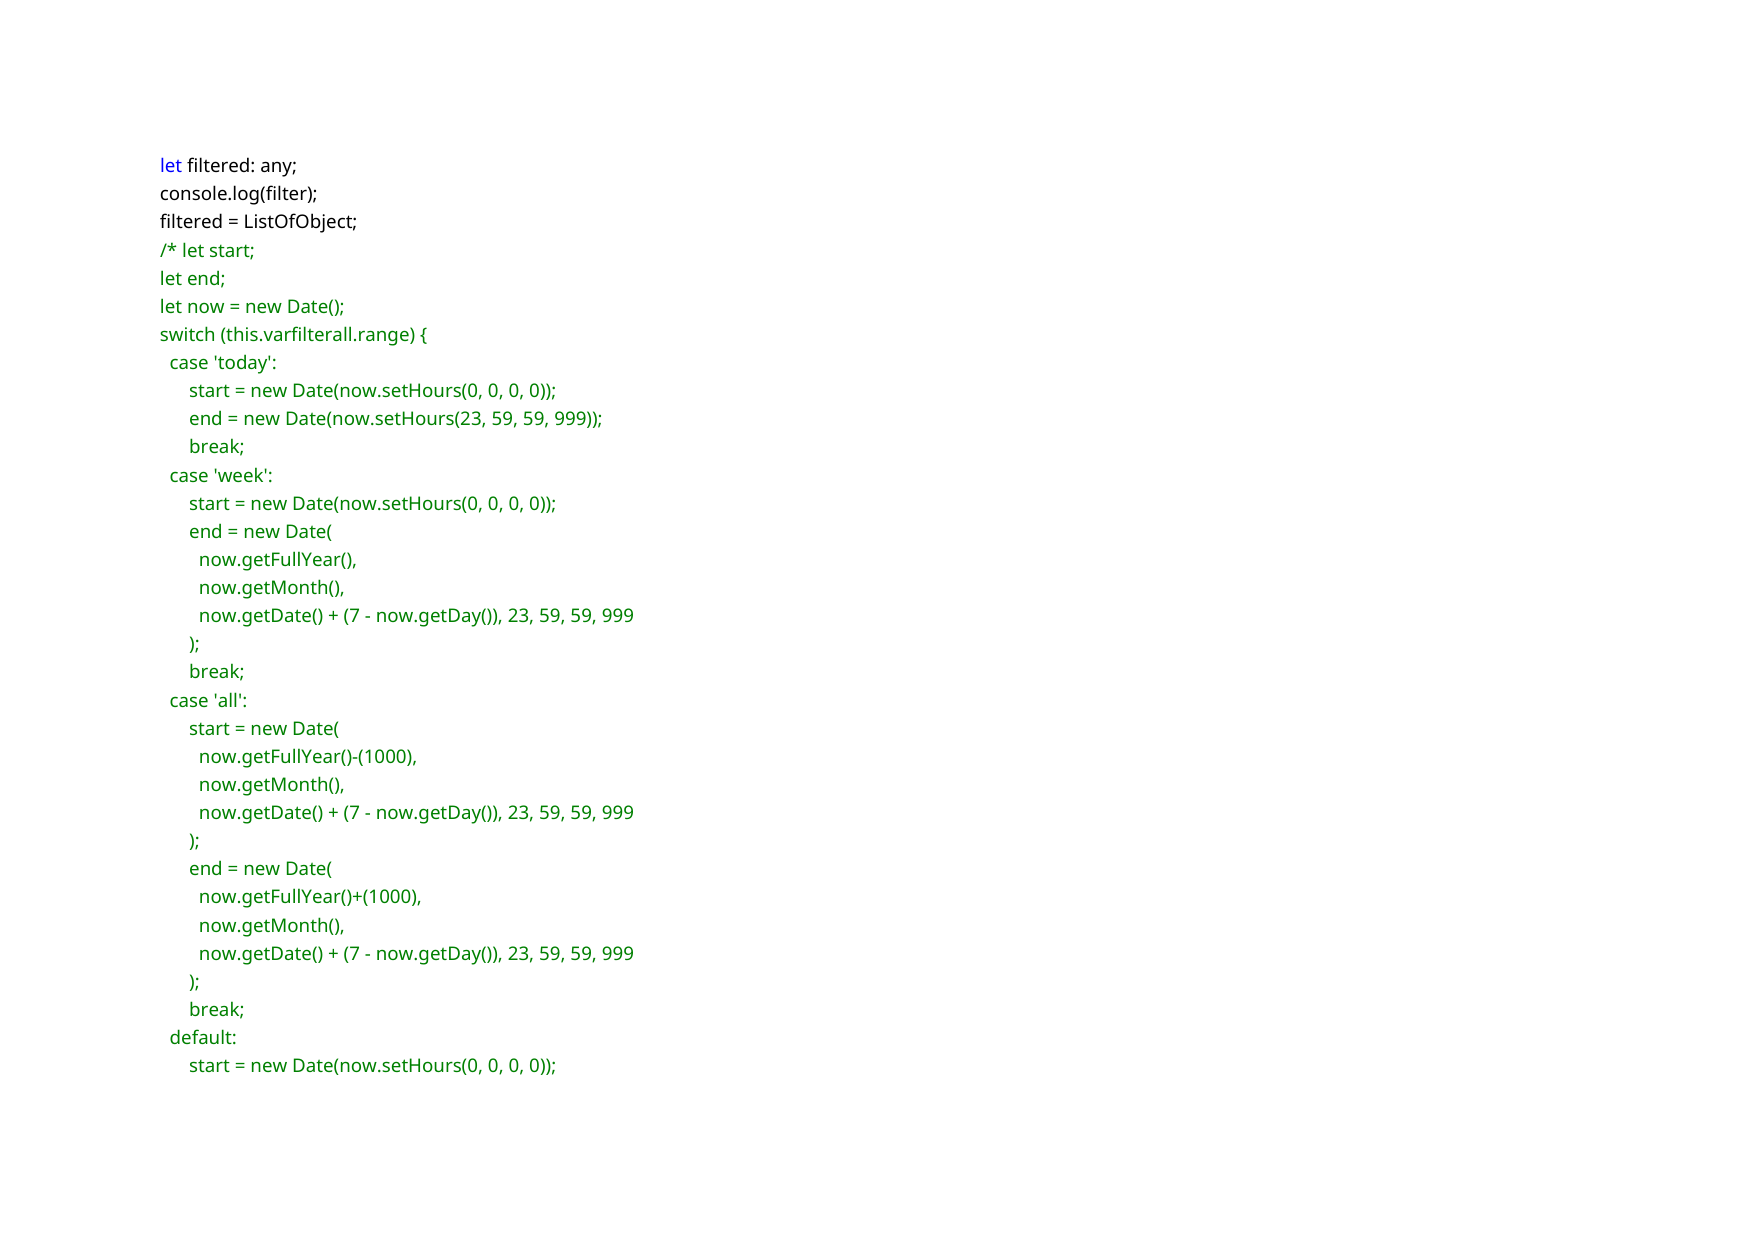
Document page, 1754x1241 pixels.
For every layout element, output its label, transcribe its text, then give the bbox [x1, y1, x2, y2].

text now.getMonth(), [150, 572, 1604, 600]
text now.getFullYear()-(1000), [150, 741, 1604, 769]
text switch (this.varfilterall.range) { [150, 319, 1604, 347]
text case 'week': [150, 459, 1604, 487]
text console.log(filter); [150, 178, 1604, 206]
text now.getMonth(), [150, 909, 1604, 937]
text break; [150, 656, 1604, 684]
text ); [150, 825, 1604, 853]
text start = new Date(now.setHours(0, 0, 0, 0)); [150, 487, 1604, 516]
text end = new Date( [150, 853, 1604, 881]
text let end; [150, 262, 1604, 291]
text now.getFullYear(), [150, 544, 1604, 572]
text start = new Date( [150, 712, 1604, 741]
text start = new Date(now.setHours(0, 0, 0, 0)); [150, 1050, 1604, 1078]
text start = new Date(now.setHours(0, 0, 0, 0)); [150, 375, 1604, 403]
text /* let start; [150, 234, 1604, 262]
text now.getDate() + (7 - now.getDay()), 23, 59, 59, 999 [150, 797, 1604, 825]
text now.getMonth(), [150, 769, 1604, 797]
text now.getDate() + (7 - now.getDay()), 23, 59, 59, 999 [150, 600, 1604, 628]
text break; [150, 431, 1604, 459]
text ); [150, 966, 1604, 994]
text ); [150, 628, 1604, 656]
text default: [150, 1022, 1604, 1050]
text break; [150, 994, 1604, 1022]
text case 'all': [150, 684, 1604, 712]
text filtered = ListOfObject; [150, 206, 1604, 234]
text end = new Date(now.setHours(23, 59, 59, 999)); [150, 403, 1604, 431]
text let now = new Date(); [150, 291, 1604, 319]
text now.getDate() + (7 - now.getDay()), 23, 59, 59, 999 [150, 937, 1604, 966]
text end = new Date( [150, 516, 1604, 544]
text now.getFullYear()+(1000), [150, 881, 1604, 909]
text case 'today': [150, 347, 1604, 375]
text let filtered: any; [150, 150, 1604, 178]
